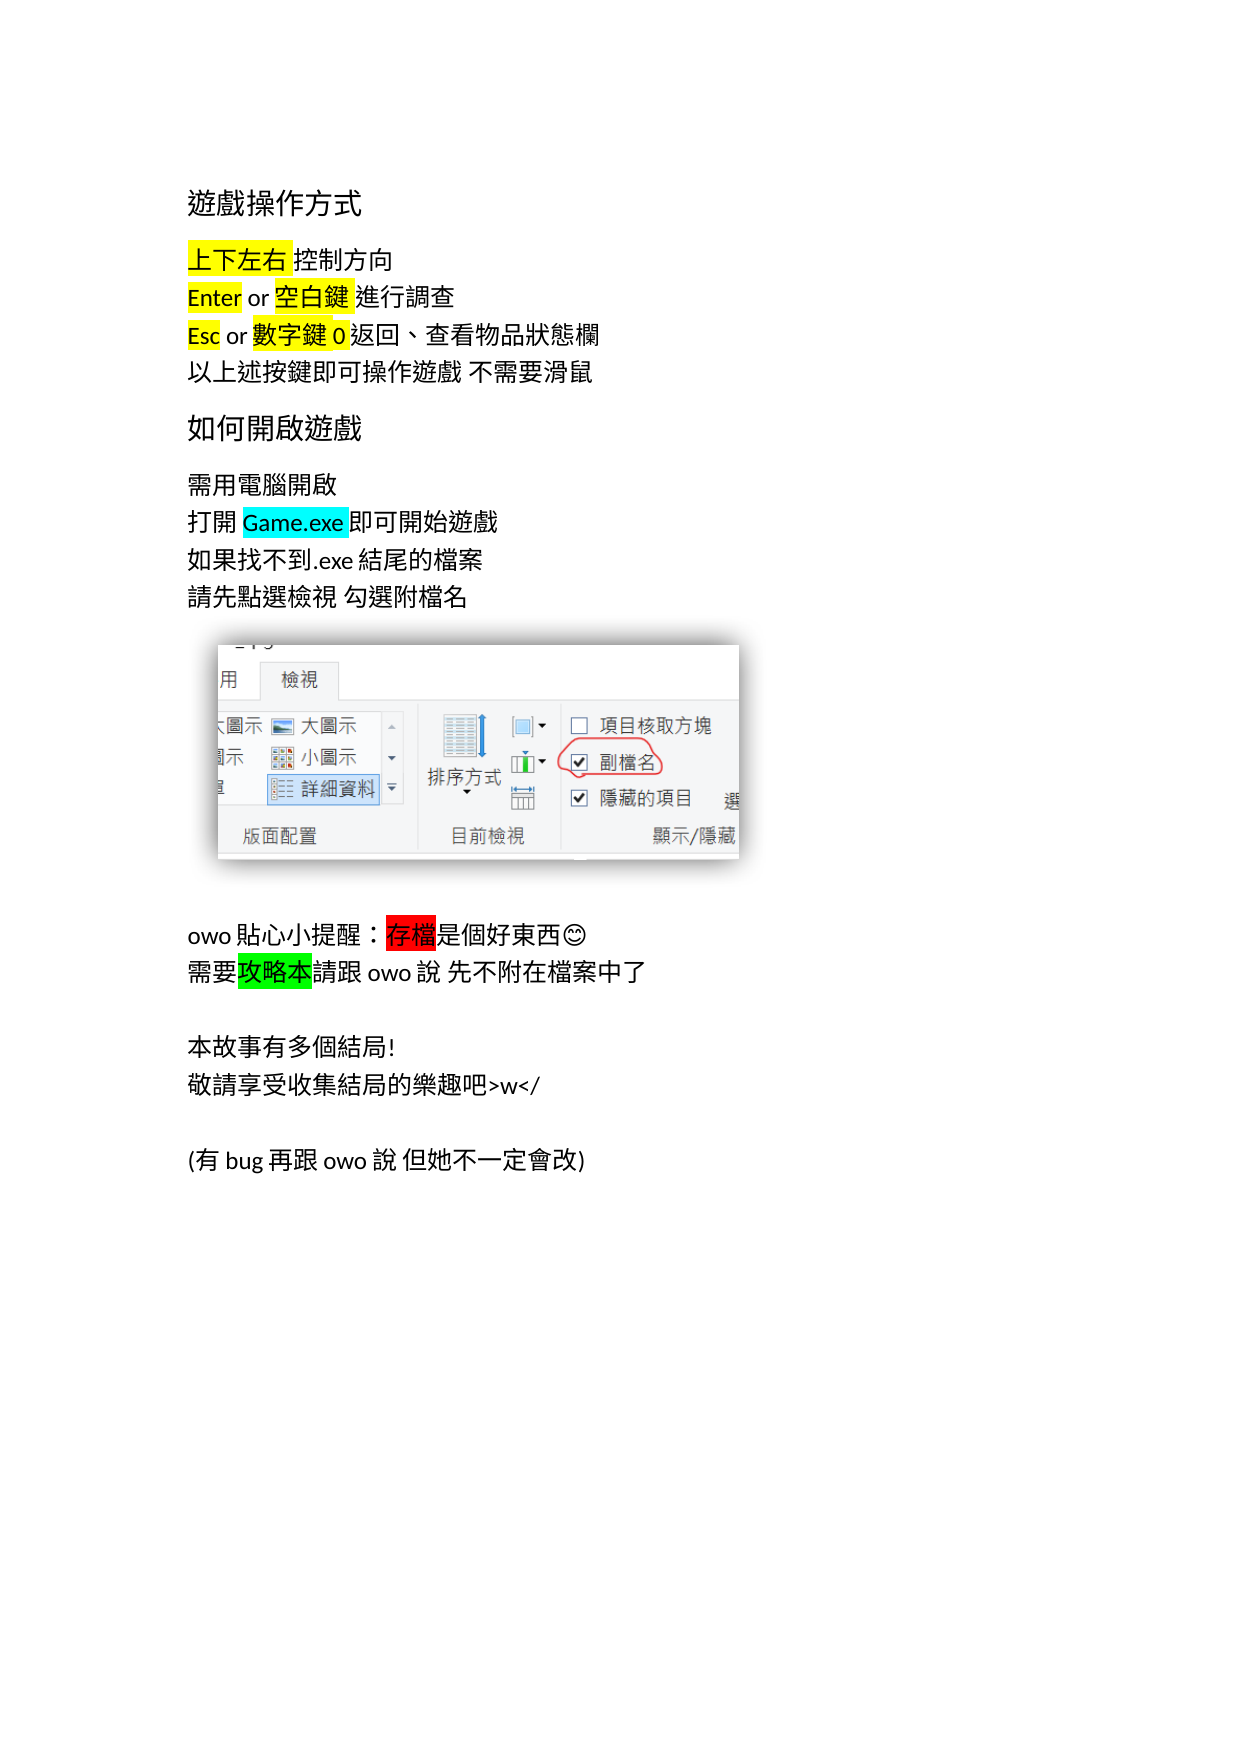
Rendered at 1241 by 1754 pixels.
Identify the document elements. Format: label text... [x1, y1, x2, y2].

text 本故事有多個結局! [187, 1027, 1053, 1064]
text 需用電腦開啟 [187, 464, 1053, 502]
text 敬請享受收集結局的樂趣吧>w</ [187, 1064, 1053, 1102]
text 以上述按鍵即可操作遊戲 不需要滑鼠 [187, 352, 1053, 389]
text 如何開啟遊戲 [187, 389, 1053, 464]
text (有bug再跟owo說 但她不一定會改) [187, 1139, 1053, 1177]
text 請先點選檢視 勾選附檔名 [187, 577, 1053, 614]
text Esc or數字鍵0返回、查看物品狀態欄 [187, 314, 1053, 352]
text Enter or空白鍵 進行調查 [187, 277, 1053, 314]
text 遊戲操作方式 [187, 164, 1053, 239]
text 打開Game.exe即可開始遊戲 [187, 502, 1053, 539]
text 需要攻略本請跟owo說 先不附在檔案中了 [187, 952, 1053, 989]
text 上下左右 控制方向 [187, 239, 1053, 277]
text 如果找不到.exe結尾的檔案 [187, 539, 1053, 577]
text owo貼心小提醒：存檔是個好東西 [187, 914, 1053, 952]
picture [218, 645, 739, 860]
